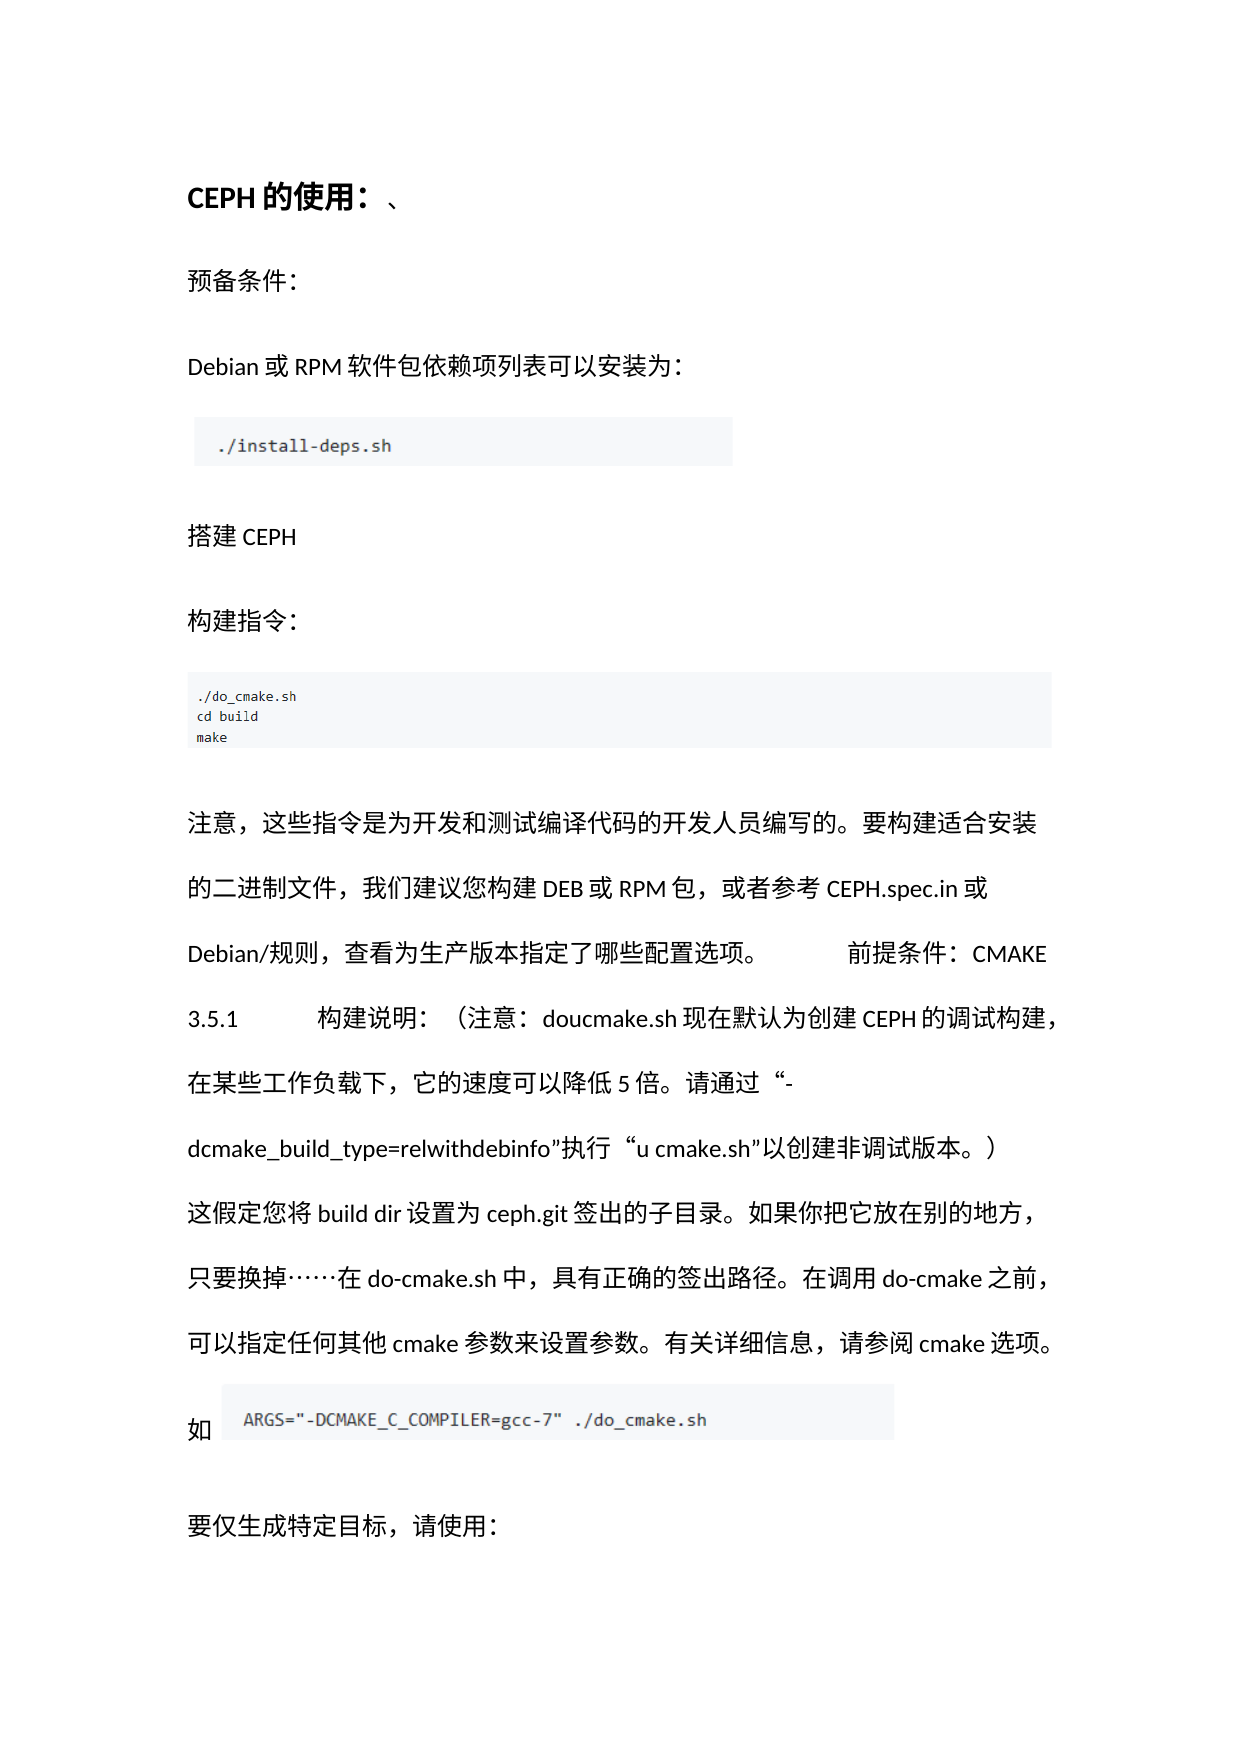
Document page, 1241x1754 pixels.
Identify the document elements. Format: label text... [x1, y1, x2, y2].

text 构建指令： [187, 587, 1053, 652]
text 注意，这些指令是为开发和测试编译代码的开发人员编写的。要构建适合安装的二进制文件，我们建议您构建DEB或RPM包，或者参考CEPH.spec.in或Debian/规则，查看为生产版本指定了哪些配置选项。 前提条件：CMAKE 3.5.1 构建说明：（注意：doucmake.sh现在默认为创建CEPH的调试构建，在某些工作负载下，它的速度可以降低5倍。请通过“-dcmake_build_type=relwithdebinfo”执行“u cmake.sh”以创建非调试版本。） 这假定您将build dir设置为ceph.git签出的子目录。如果你把它放在别的地方，只要换掉……在do-cmake.sh中，具有正确的签出路径。在调用do-cmake之前，可以指定任何其他cmake参数来设置参数。有关详细信息，请参阅cmake选项。如 [187, 789, 1053, 1472]
text Debian或RPM软件包依赖项列表可以安装为： [187, 332, 1053, 397]
picture [187, 672, 1052, 748]
picture [187, 417, 733, 466]
text CEPH的使用：、 [187, 162, 1053, 227]
text 要仅生成特定目标，请使用： [187, 1492, 1053, 1557]
picture [218, 1374, 895, 1440]
text 搭建CEPH [187, 502, 1053, 567]
text 预备条件： [187, 247, 1053, 312]
